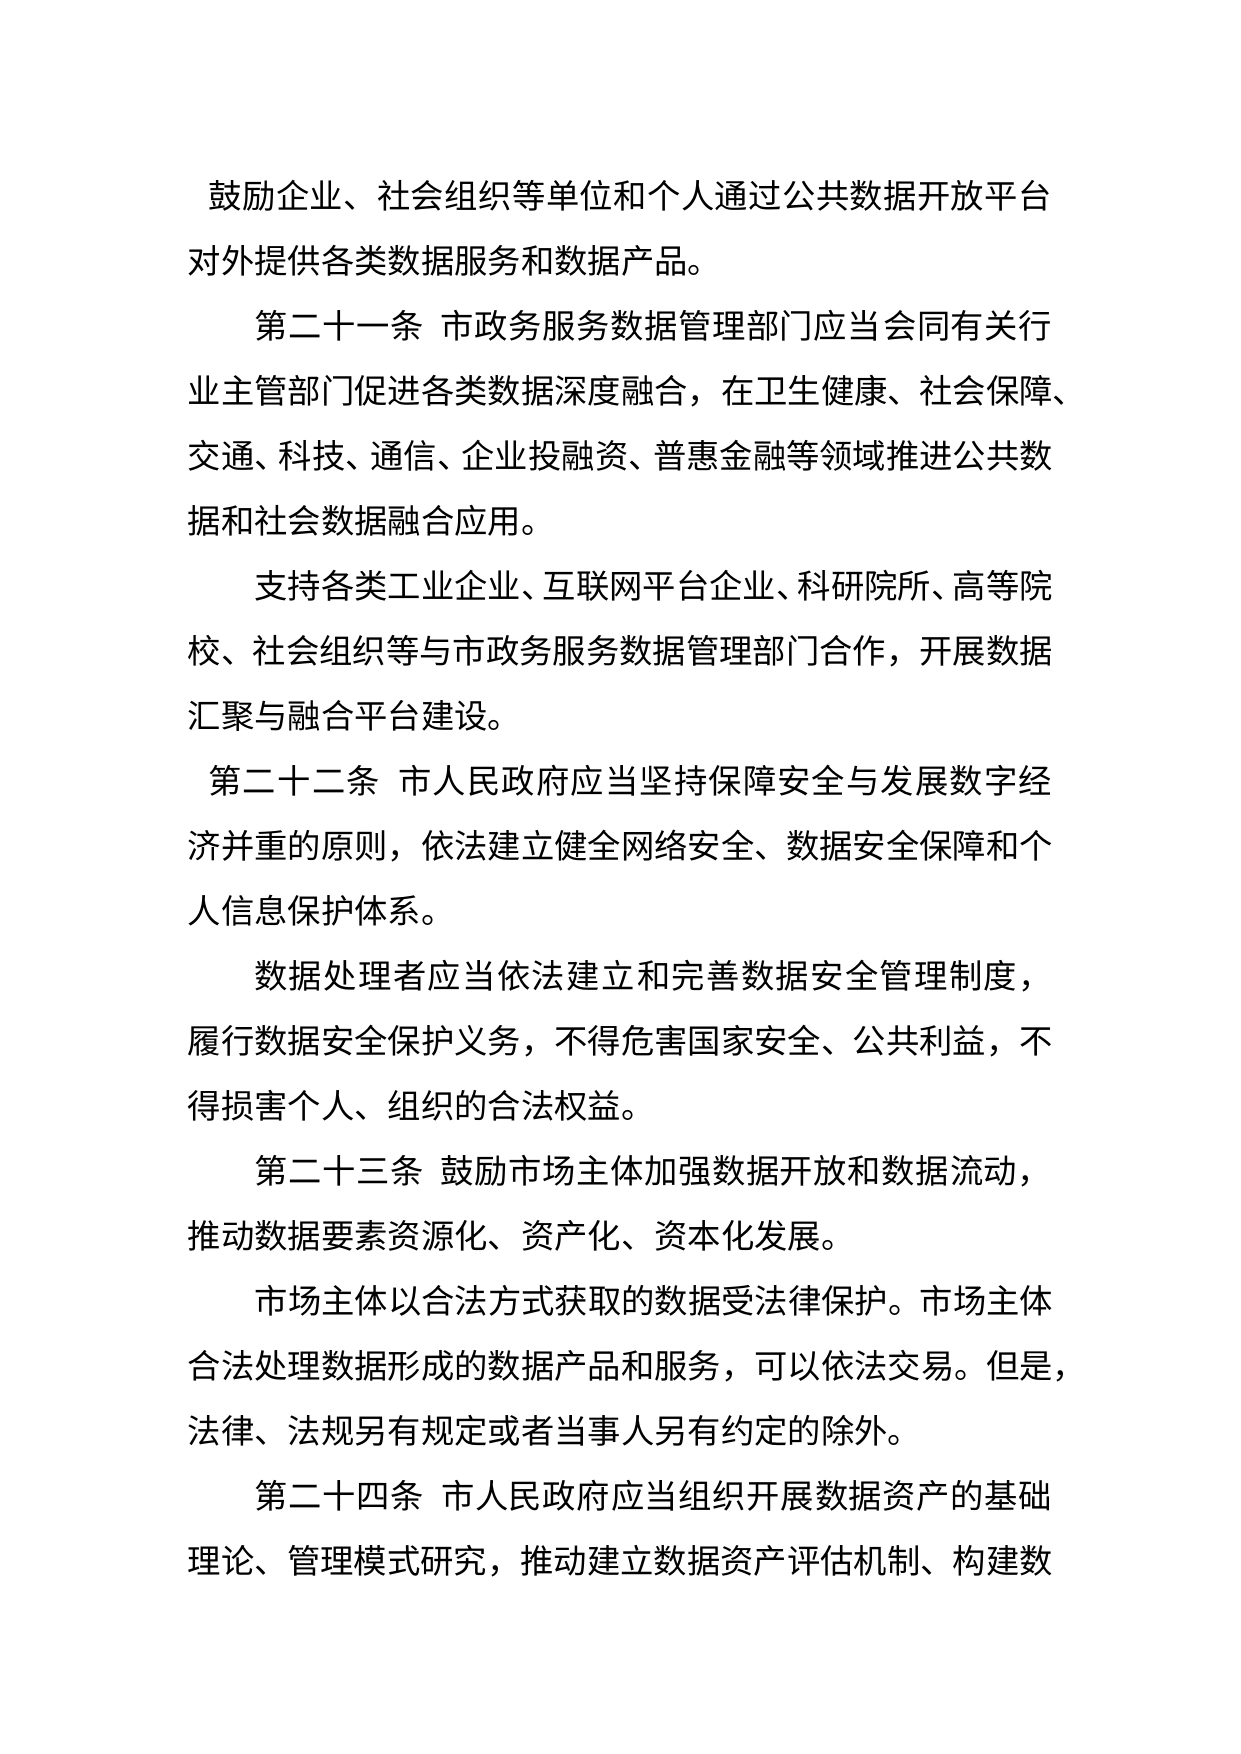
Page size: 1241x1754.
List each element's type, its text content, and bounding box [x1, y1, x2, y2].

subtitle 数据处理者应当依法建立和完善数据安全管理制度，履行数据安全保护义务，不得危害国家安全、公共利益，不得损害个人、组织的合法权益。 [187, 1137, 1053, 1332]
list 第二十一条 市政务服务数据管理部门应当会同有关行业主管部门促进各类数据深度融合，在卫生健康、社会保障、交通、科技、通信、企业投融资、普惠金融等领域推进公共数据和社会数据融合应用。 [187, 487, 1053, 747]
subtitle 鼓励企业、社会组织等单位和个人通过公共数据开放平台，对外提供各类数据服务和数据产品。 [187, 357, 1053, 487]
text 第二十条 市人民政府应当通过产业引导、社会资本引入、应用模式创新、强化合作交流等方式引导企业、社会组织等单位和个人开放自有数据资源。 [187, 162, 1053, 357]
list 支持各类工业企业、互联网平台企业、科研院所、高等院校、社会组织等与市政务服务数据管理部门合作，开展数据汇聚与融合平台建设。 [187, 747, 1053, 942]
list 第二十三条 鼓励市场主体加强数据开放和数据流动，推动数据要素资源化、资产化、资本化发展。 [187, 1332, 1053, 1462]
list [187, 1462, 1053, 1592]
subtitle 第二十二条 市人民政府应当坚持保障安全与发展数字经济并重的原则，依法建立健全网络安全、数据安全保障和个人信息保护体系。 [187, 942, 1053, 1137]
